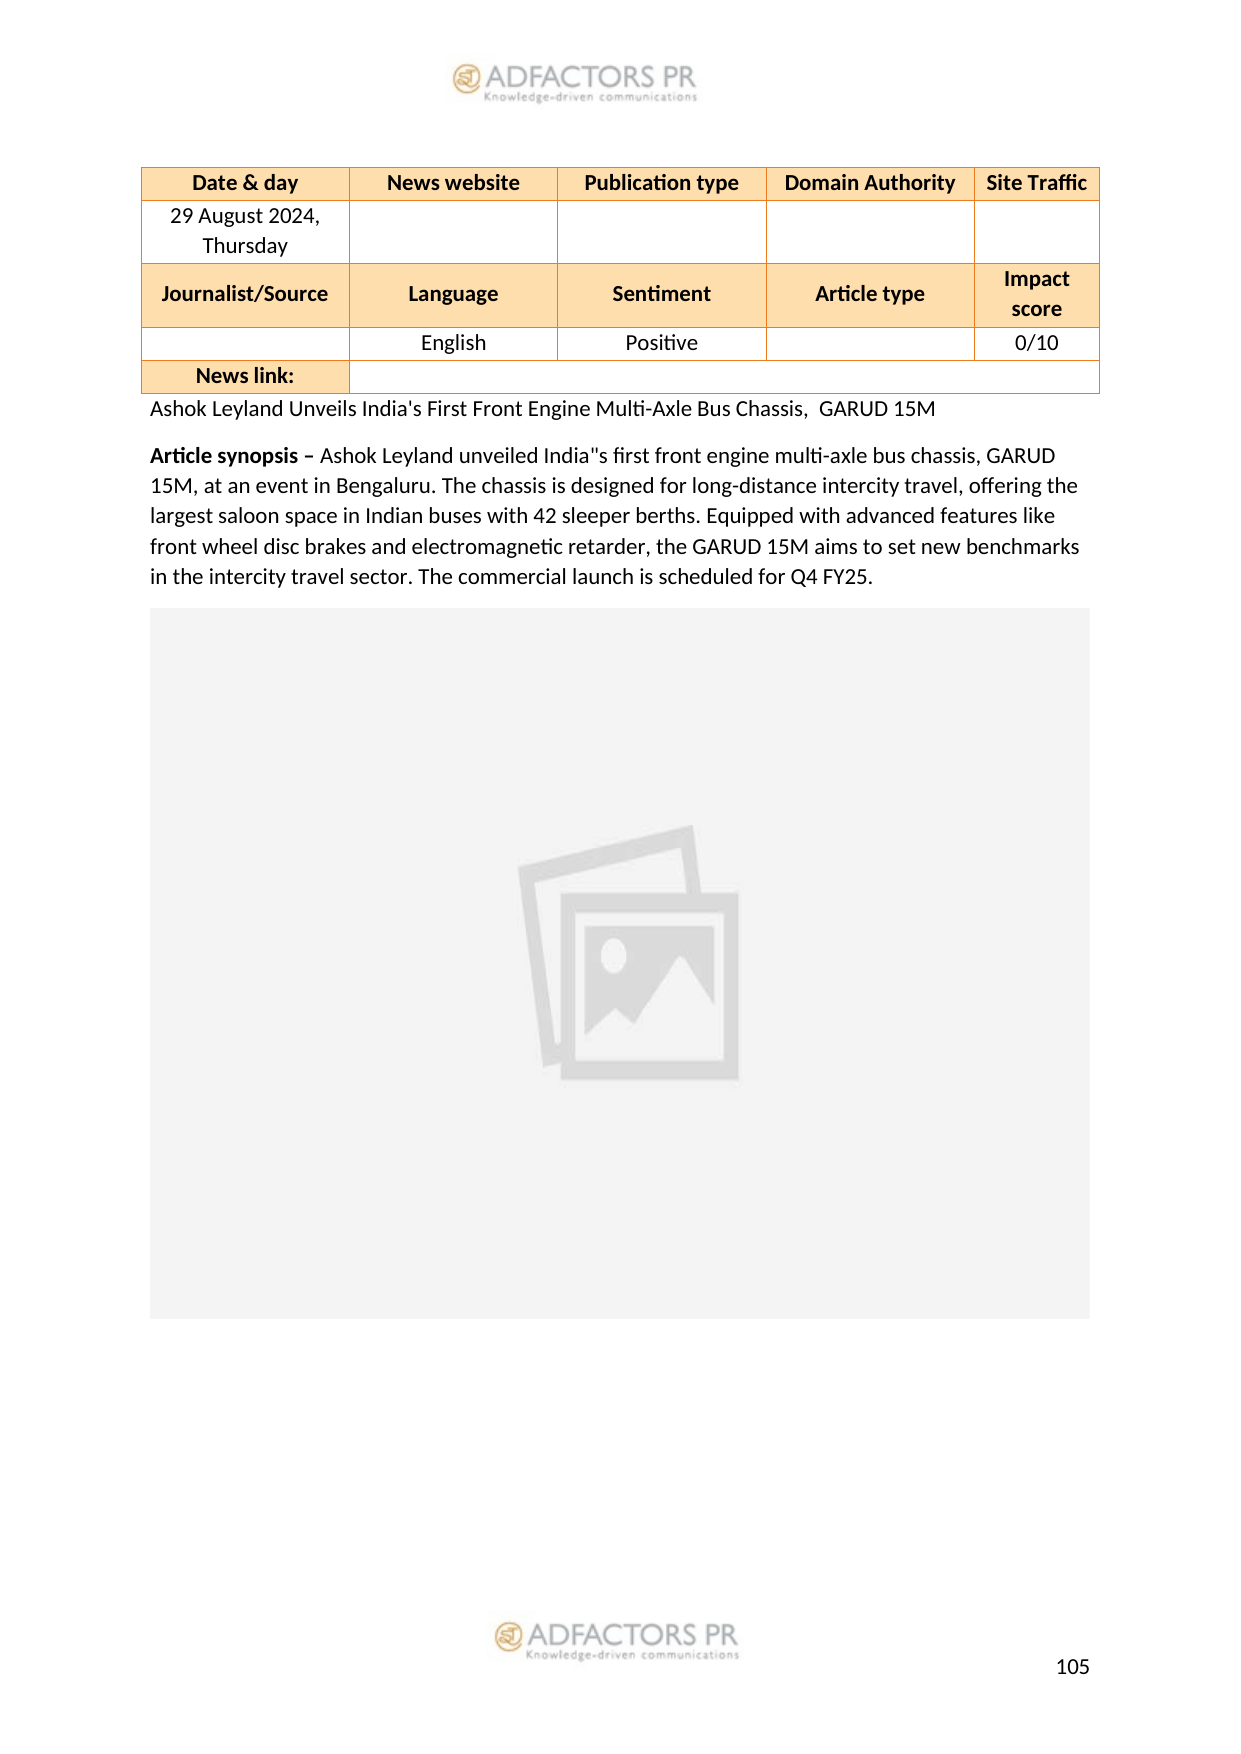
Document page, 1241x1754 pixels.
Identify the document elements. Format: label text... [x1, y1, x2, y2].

text Ashok Leyland Unveils India's First Front Engine Multi-Axle Bus Chassis, GARUD 15M [150, 394, 1090, 422]
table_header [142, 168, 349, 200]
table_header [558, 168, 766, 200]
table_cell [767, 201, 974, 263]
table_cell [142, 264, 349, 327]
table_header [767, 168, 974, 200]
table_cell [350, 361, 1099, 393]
picture [444, 52, 703, 111]
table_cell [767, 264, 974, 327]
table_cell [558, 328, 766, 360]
text Article synopsis – Ashok Leyland unveiled India"s first front engine multi-axle bus chassis, GARUD 15M, at an event in Bengaluru. The chassis is designed for long-distance intercity travel, offering the largest saloon space in Indian buses with 42 sleeper berths. Equipped with advanced features like front wheel disc brakes and electromagnetic retarder, the GARUD 15M aims to set new benchmarks in the intercity travel sector. The commercial launch is scheduled for Q4 FY25. [150, 441, 1090, 590]
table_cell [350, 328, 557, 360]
picture [486, 1610, 745, 1669]
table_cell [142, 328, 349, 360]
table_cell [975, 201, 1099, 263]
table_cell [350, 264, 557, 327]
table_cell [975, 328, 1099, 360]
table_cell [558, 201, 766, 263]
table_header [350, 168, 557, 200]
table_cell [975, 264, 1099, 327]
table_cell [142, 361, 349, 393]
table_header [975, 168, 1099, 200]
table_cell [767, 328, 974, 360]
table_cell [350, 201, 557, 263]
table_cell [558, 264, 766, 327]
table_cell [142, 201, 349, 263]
